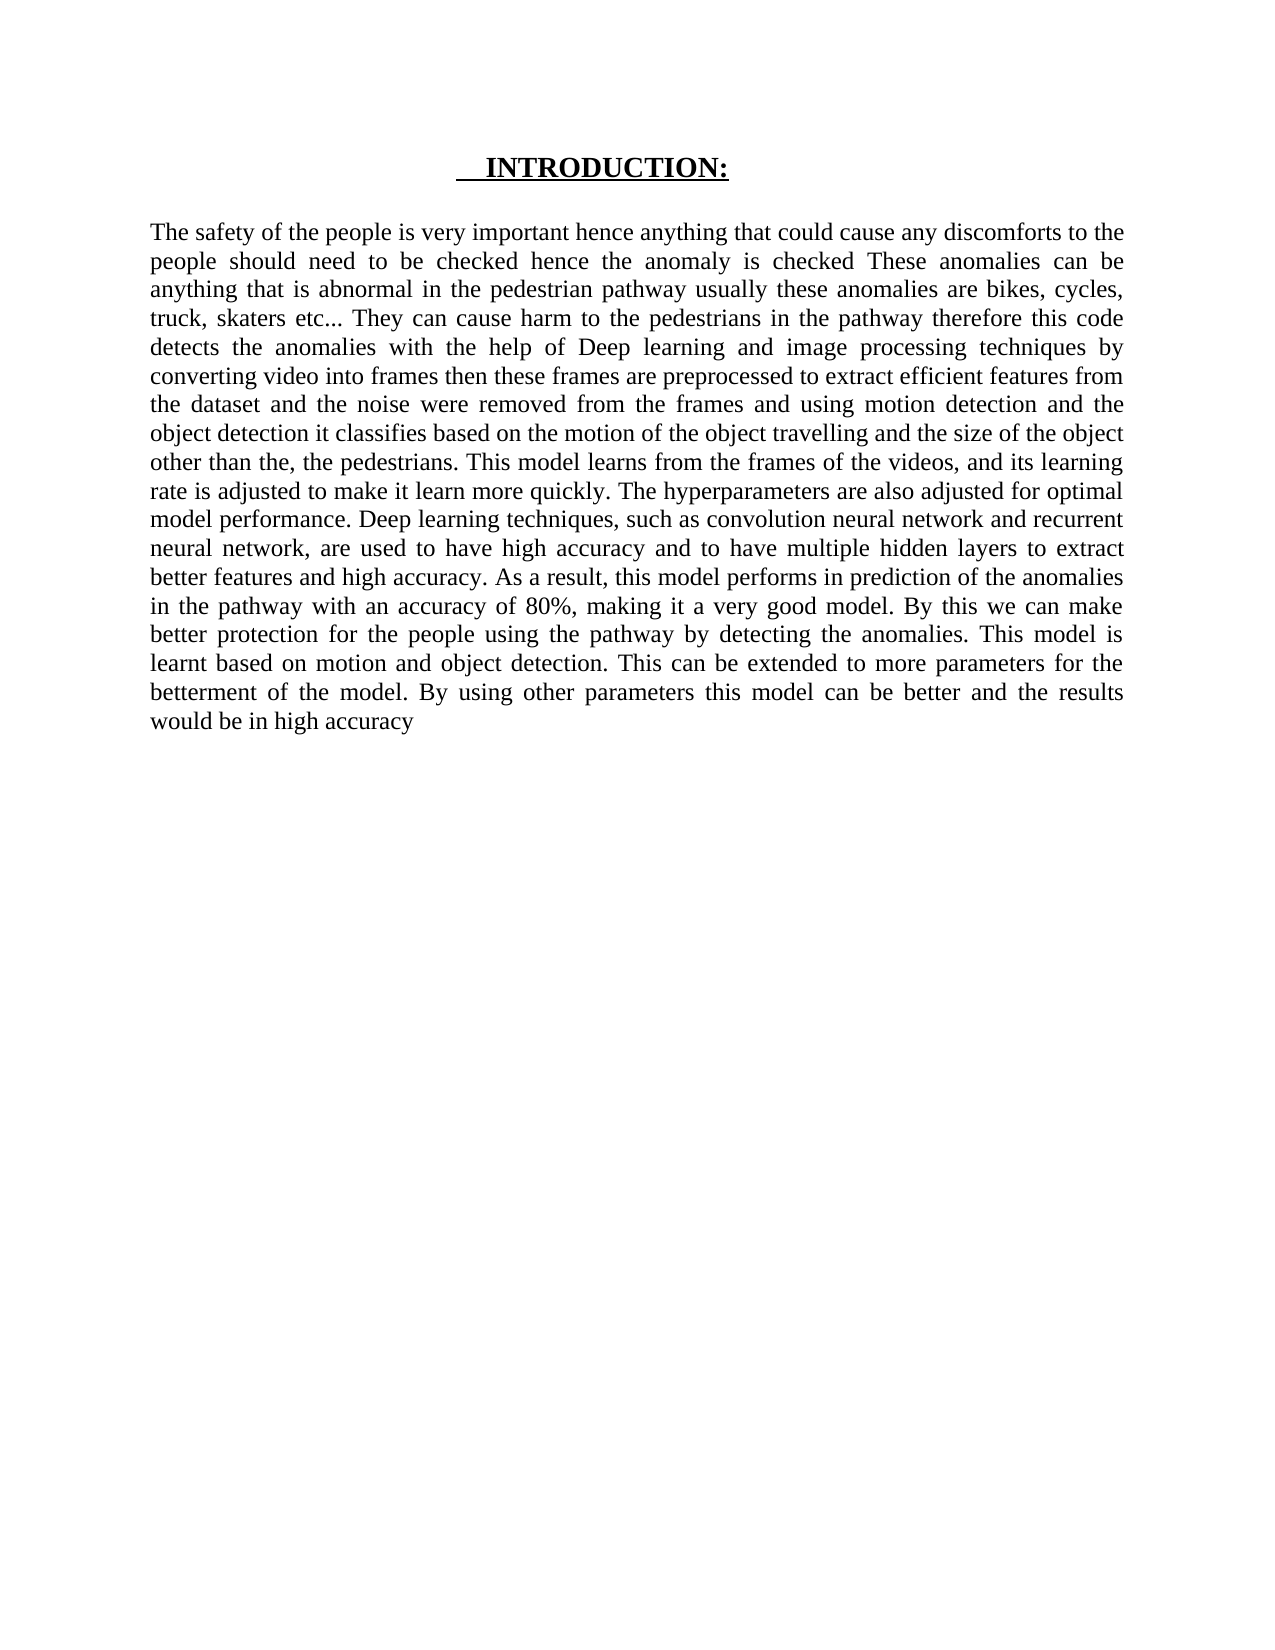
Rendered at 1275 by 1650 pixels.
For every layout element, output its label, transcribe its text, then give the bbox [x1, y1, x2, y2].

text The safety of the people is very important hence anything that could cause any discomforts to the people should need to be checked hence the anomaly is checked These anomalies can be anything that is abnormal in the pedestrian pathway usually these anomalies are bikes, cycles, truck, skaters etc... They can cause harm to the pedestrians in the pathway therefore this code detects the anomalies with the help of Deep learning and image processing techniques by converting video into frames then these frames are preprocessed to extract efficient features from the dataset and the noise were removed from the frames and using motion detection and the object detection it classifies based on the motion of the object travelling and the size of the object other than the, the pedestrians. This model learns from the frames of the videos, and its learning rate is adjusted to make it learn more quickly. The hyperparameters are also adjusted for optimal model performance. Deep learning techniques, such as convolution neural network and recurrent neural network, are used to have high accuracy and to have multiple hidden layers to extract better features and high accuracy. As a result, this model performs in prediction of the anomalies in the pathway with an accuracy of 80%, making it a very good model. By this we can make better protection for the people using the pathway by detecting the anomalies. This model is learnt based on motion and object detection. This can be extended to more parameters for the betterment of the model. By using other parameters this model can be better and the results would be in high accuracy [150, 217, 1125, 734]
text INTRODUCTION: [150, 150, 1125, 183]
